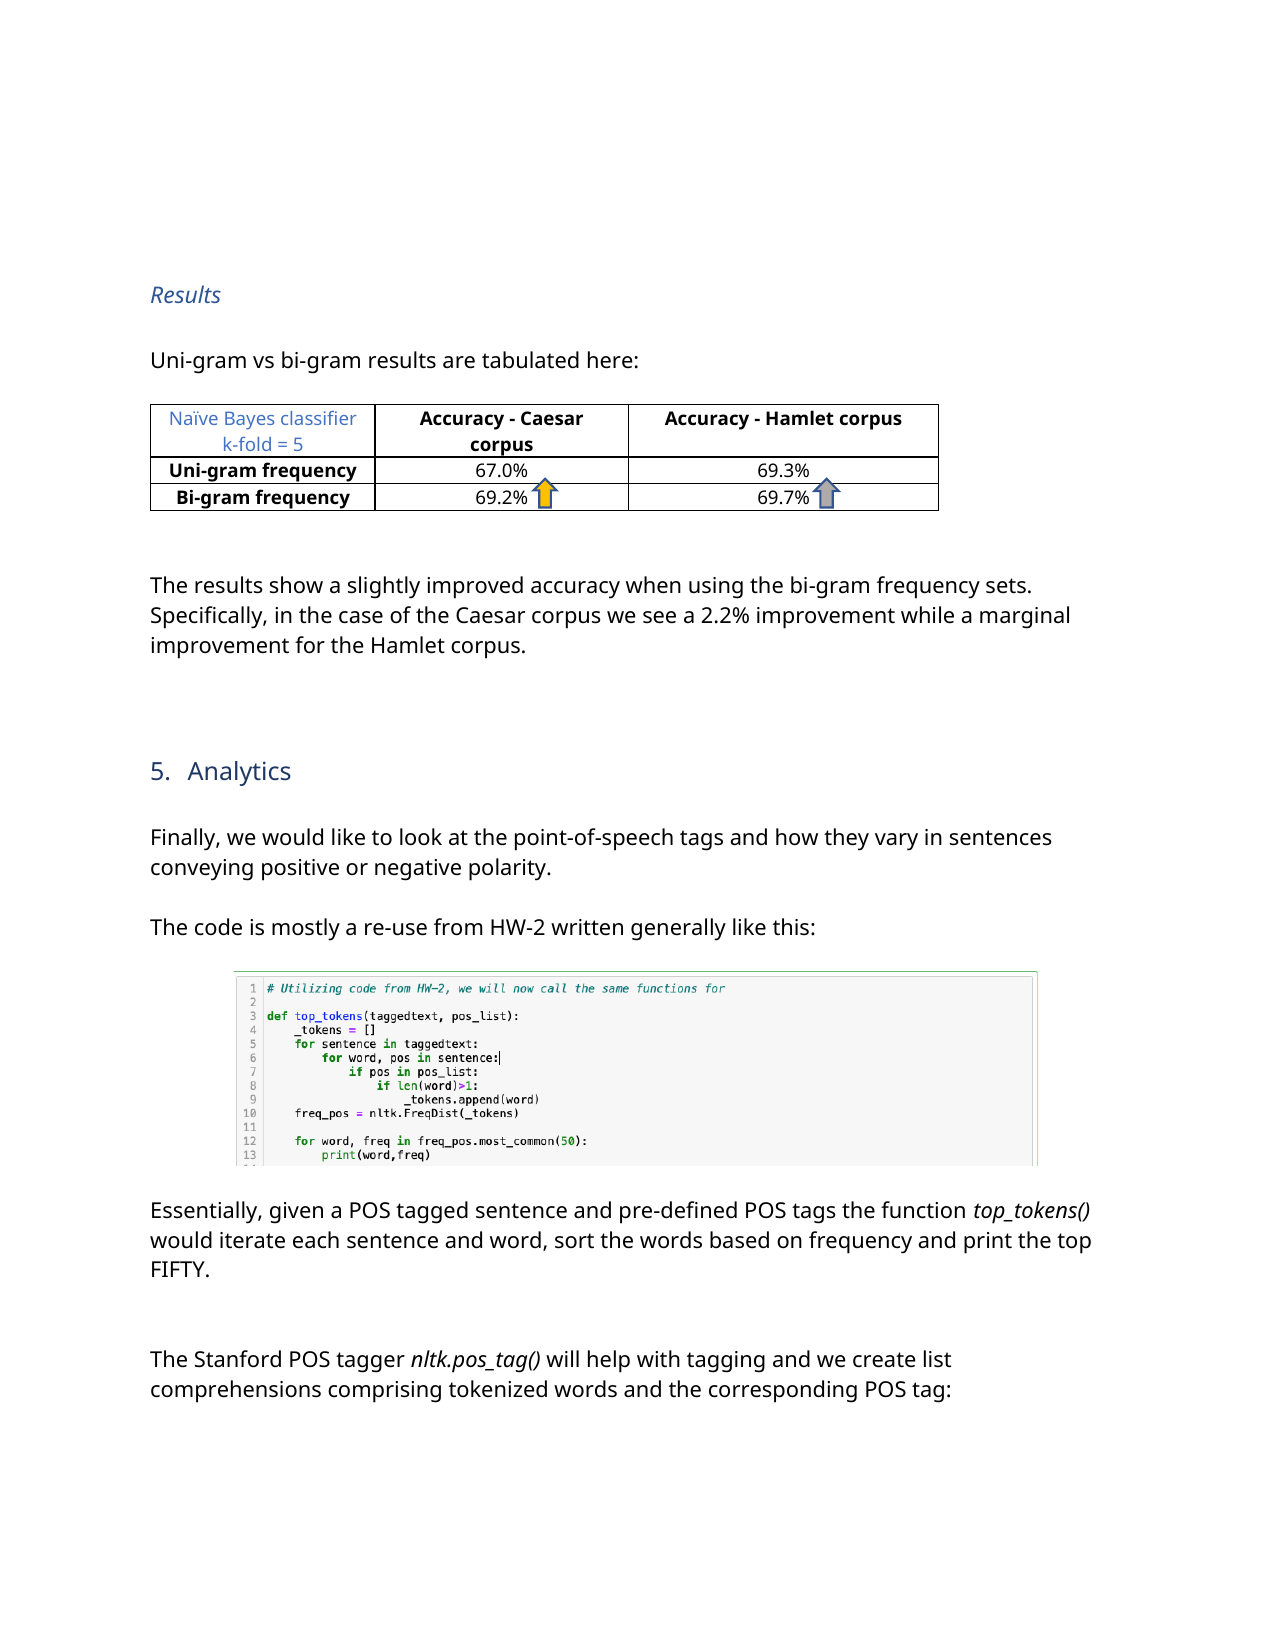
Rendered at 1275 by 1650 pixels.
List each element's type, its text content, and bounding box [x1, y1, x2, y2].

table_cell 69.3% [629, 458, 938, 483]
subtitle Results [150, 279, 1125, 310]
table_header Accuracy - Caesar corpus [376, 405, 628, 456]
table_cell Uni-gram frequency [151, 458, 374, 483]
subtitle Analytics [150, 753, 1125, 787]
text Finally, we would like to look at the point-of-speech tags and how they vary in sentences conveying positive or negative polarity. [150, 822, 1125, 882]
text Uni-gram vs bi-gram results are tabulated here: [150, 345, 1125, 374]
text The results show a slightly improved accuracy when using the bi-gram frequency sets. Specifically, in the case of the Caesar corpus we see a 2.2% improvement while a marginal improvement for the Hamlet corpus. [150, 570, 1125, 659]
text The code is mostly a re-use from HW-2 written generally like this: [150, 911, 1125, 941]
text Essentially, given a POS tagged sentence and pre-defined POS tags the function top_tokens() would iterate each sentence and word, sort the words based on frequency and print the top FIFTY. [150, 1195, 1125, 1284]
table_header Naïve Bayes classifier k-fold = 5 [151, 405, 374, 456]
table_cell Bi-gram frequency [151, 484, 374, 509]
table_cell 69.2% [376, 484, 538, 509]
table_cell 69.7% [629, 484, 819, 509]
table_cell 69.7% [834, 484, 938, 509]
table_cell 69.2% [552, 484, 628, 509]
text The Stanford POS tagger nltk.pos_tag() will help with tagging and we create list comprehensions comprising tokenized words and the corresponding POS tag: [150, 1344, 1125, 1403]
table_cell 67.0% [376, 458, 628, 483]
picture [233, 971, 1042, 1166]
table_header Accuracy - Hamlet corpus [629, 405, 938, 456]
